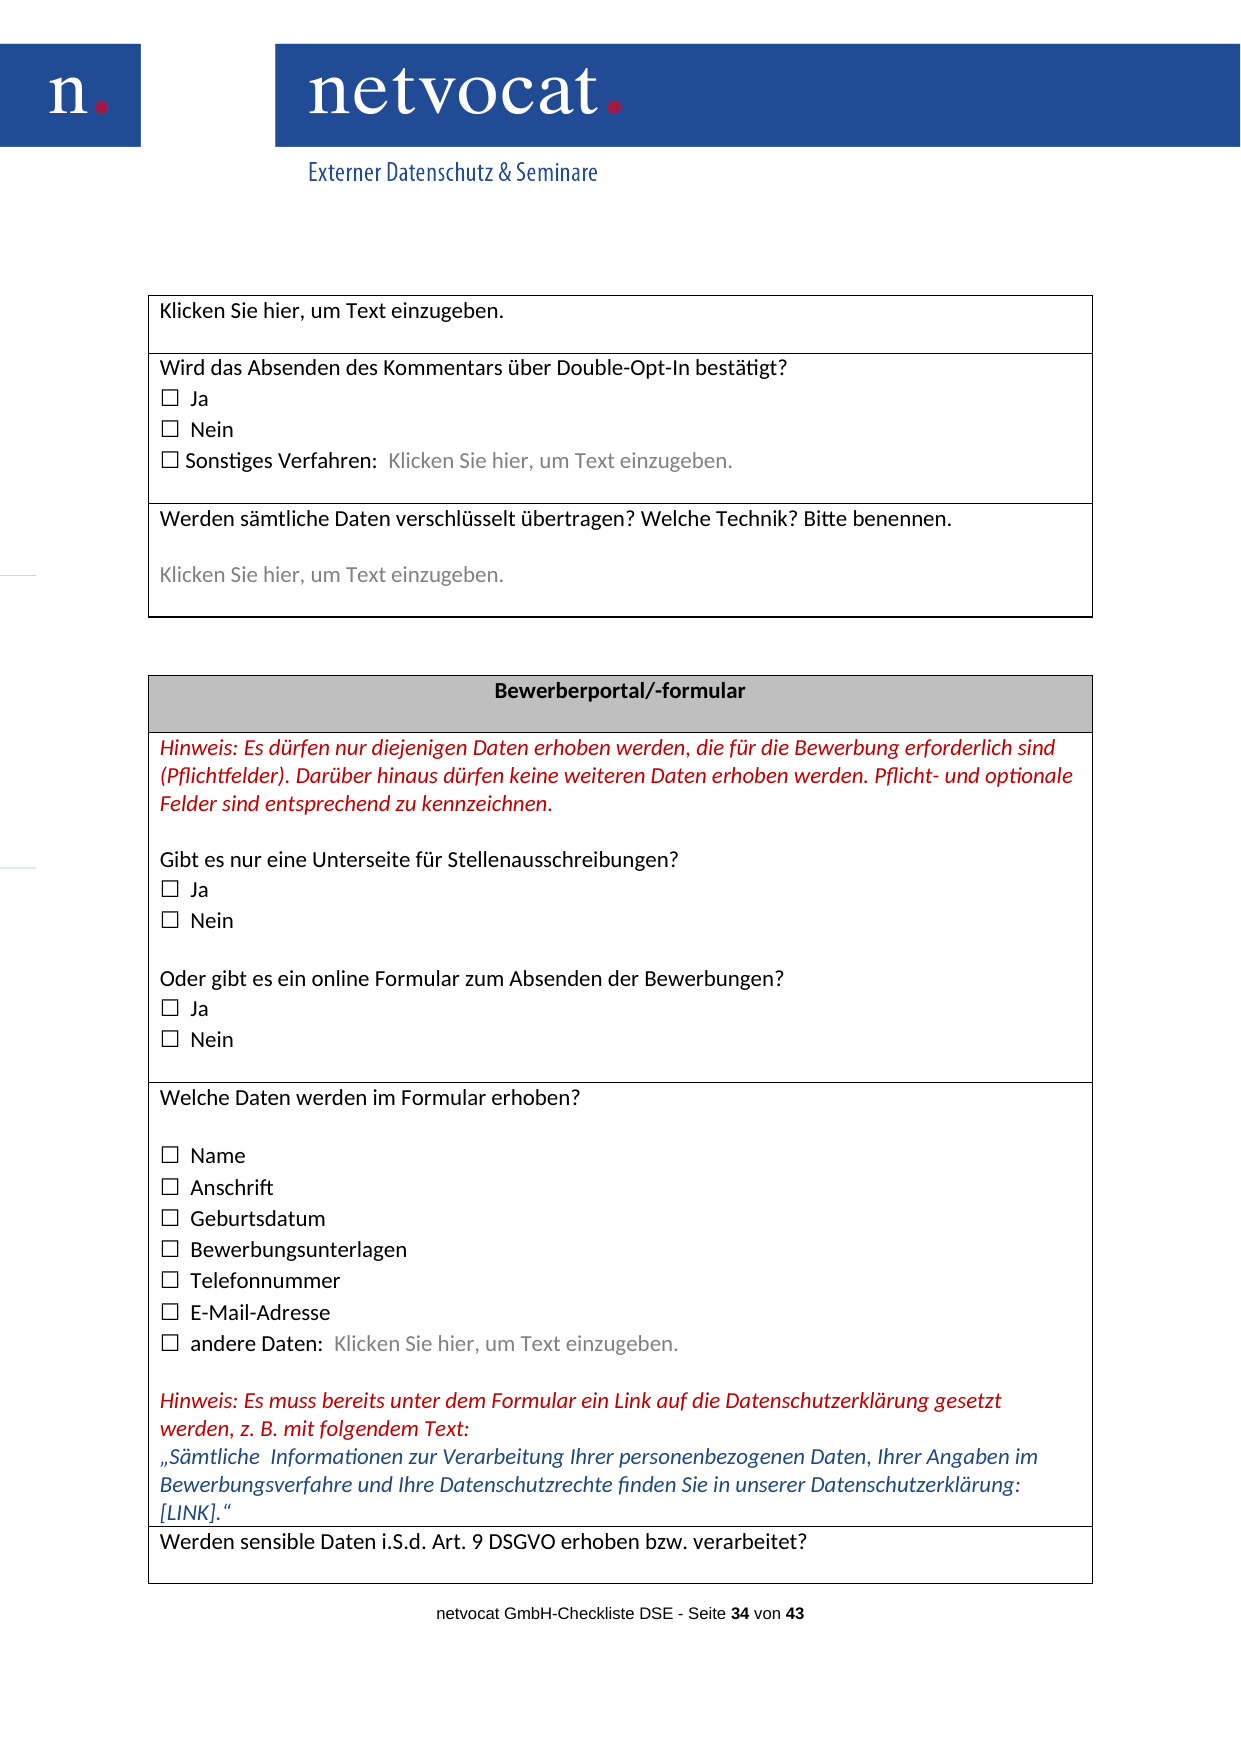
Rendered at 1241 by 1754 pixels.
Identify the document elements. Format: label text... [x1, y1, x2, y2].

table_header Bewerberportal/-formular [149, 676, 1092, 732]
table_cell Welche Daten werden im Formular erhoben? Name Anschrift Geburtsdatum Bewerbungsunterlagen Telefonnummer E-Mail-Adresse andere Daten: Hinweis: Es muss bereits unter dem Formular ein Link auf die Datenschutzerklärung gesetzt werden, z. B. mit folgendem Text: „Sämtliche Informationen zur Verarbeitung Ihrer personenbezogenen Daten, Ihrer Angaben im Bewerbungsverfahre und Ihre Datenschutzrechte finden Sie in unserer Datenschutzerklärung: [LINK].“ [149, 1083, 1092, 1526]
table_cell Werden sämtliche Daten verschlüsselt übertragen? Welche Technik? Bitte benennen. [149, 504, 1092, 616]
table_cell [149, 1527, 1092, 1583]
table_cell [149, 296, 1092, 352]
picture [0, 0, 1241, 1754]
table_cell Hinweis: Es dürfen nur diejenigen Daten erhoben werden, die für die Bewerbung erforderlich sind (Pflichtfelder). Darüber hinaus dürfen keine weiteren Daten erhoben werden. Pflicht- und optionale Felder sind entsprechend zu kennzeichnen. Gibt es nur eine Unterseite für Stellenausschreibungen? Ja Nein Oder gibt es ein online Formular zum Absenden der Bewerbungen? Ja Nein [149, 733, 1092, 1082]
table_cell Wird das Absenden des Kommentars über Double-Opt-In bestätigt? Ja Nein Sonstiges Verfahren: [149, 354, 1092, 503]
